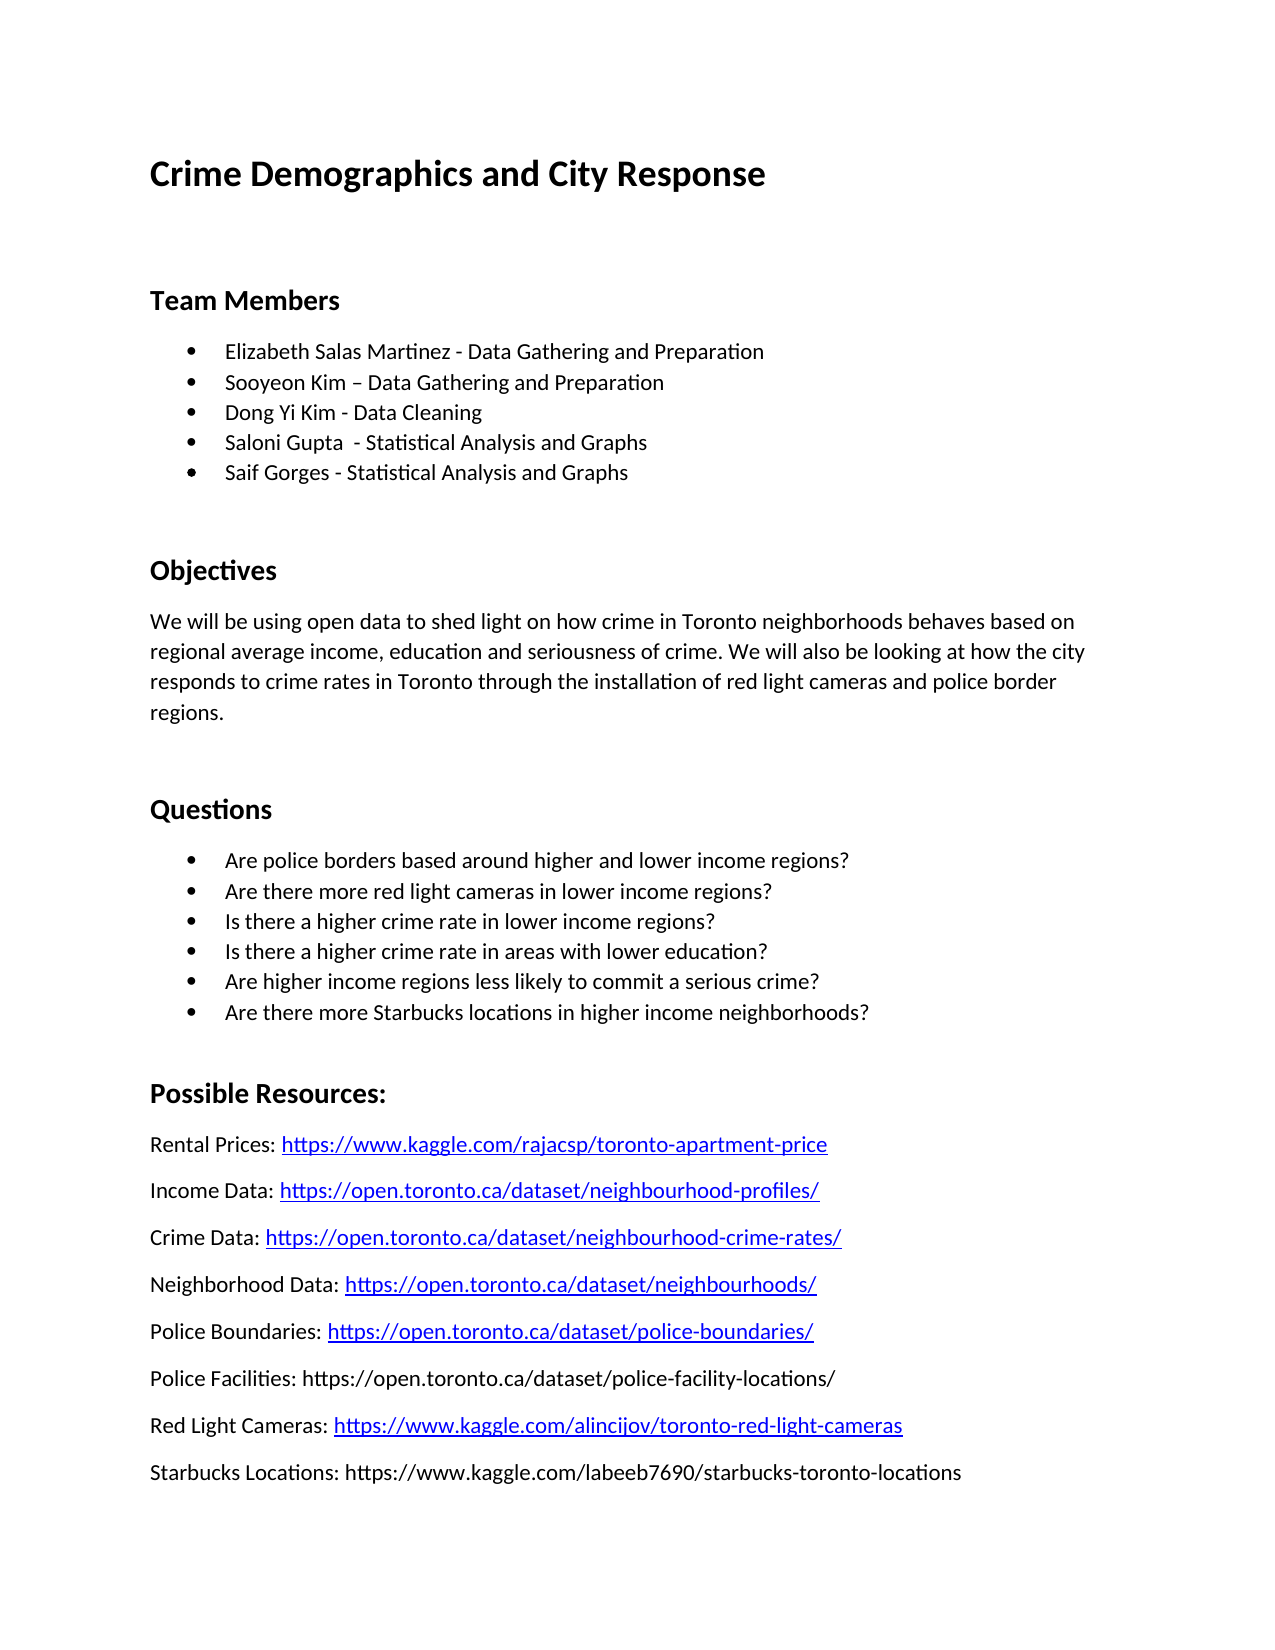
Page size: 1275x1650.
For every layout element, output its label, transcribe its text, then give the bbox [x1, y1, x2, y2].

list Is there a higher crime rate in areas with lower education? [187, 937, 1125, 965]
text Neighborhood Data: https://open.toronto.ca/dataset/neighbourhoods/ [150, 1270, 1125, 1298]
list Elizabeth Salas Martinez - Data Gathering and Preparation [187, 337, 1125, 365]
list Are there more red light cameras in lower income regions? [187, 877, 1125, 905]
text Police Boundaries: https://open.toronto.ca/dataset/police-boundaries/ [150, 1317, 1125, 1345]
list Are police borders based around higher and lower income regions? [187, 847, 1125, 874]
text We will be using open data to shed light on how crime in Toronto neighborhoods behaves based on regional average income, education and seriousness of crime. We will also be looking at how the city responds to crime rates in Toronto through the installation of red light cameras and police border regions. [150, 607, 1125, 726]
text Team Members [150, 282, 1125, 318]
text Crime Demographics and City Response [150, 150, 1125, 196]
text Questions [150, 791, 1125, 827]
list Sooyeon Kim – Data Gathering and Preparation [187, 368, 1125, 396]
list Saif Gorges - Statistical Analysis and Graphs [187, 458, 1125, 486]
text Objectives [150, 552, 1125, 588]
list Are higher income regions less likely to commit a serious crime? [187, 967, 1125, 995]
list Dong Yi Kim - Data Cleaning [187, 398, 1125, 426]
text Rental Prices: https://www.kaggle.com/rajacsp/toronto-apartment-price [150, 1130, 1125, 1158]
text Starbucks Locations: https://www.kaggle.com/labeeb7690/starbucks-toronto-locations [150, 1458, 1125, 1486]
text Possible Resources: [150, 1075, 1125, 1110]
list Are there more Starbucks locations in higher income neighborhoods? [187, 998, 1125, 1026]
text Crime Data: https://open.toronto.ca/dataset/neighbourhood-crime-rates/ [150, 1223, 1125, 1252]
text Red Light Cameras: https://www.kaggle.com/alincijov/toronto-red-light-cameras [150, 1411, 1125, 1439]
list Saloni Gupta - Statistical Analysis and Graphs [187, 428, 1125, 456]
text Income Data: https://open.toronto.ca/dataset/neighbourhood-profiles/ [150, 1177, 1125, 1205]
list Is there a higher crime rate in lower income regions? [187, 907, 1125, 935]
text Police Facilities: https://open.toronto.ca/dataset/police-facility-locations/ [150, 1364, 1125, 1392]
